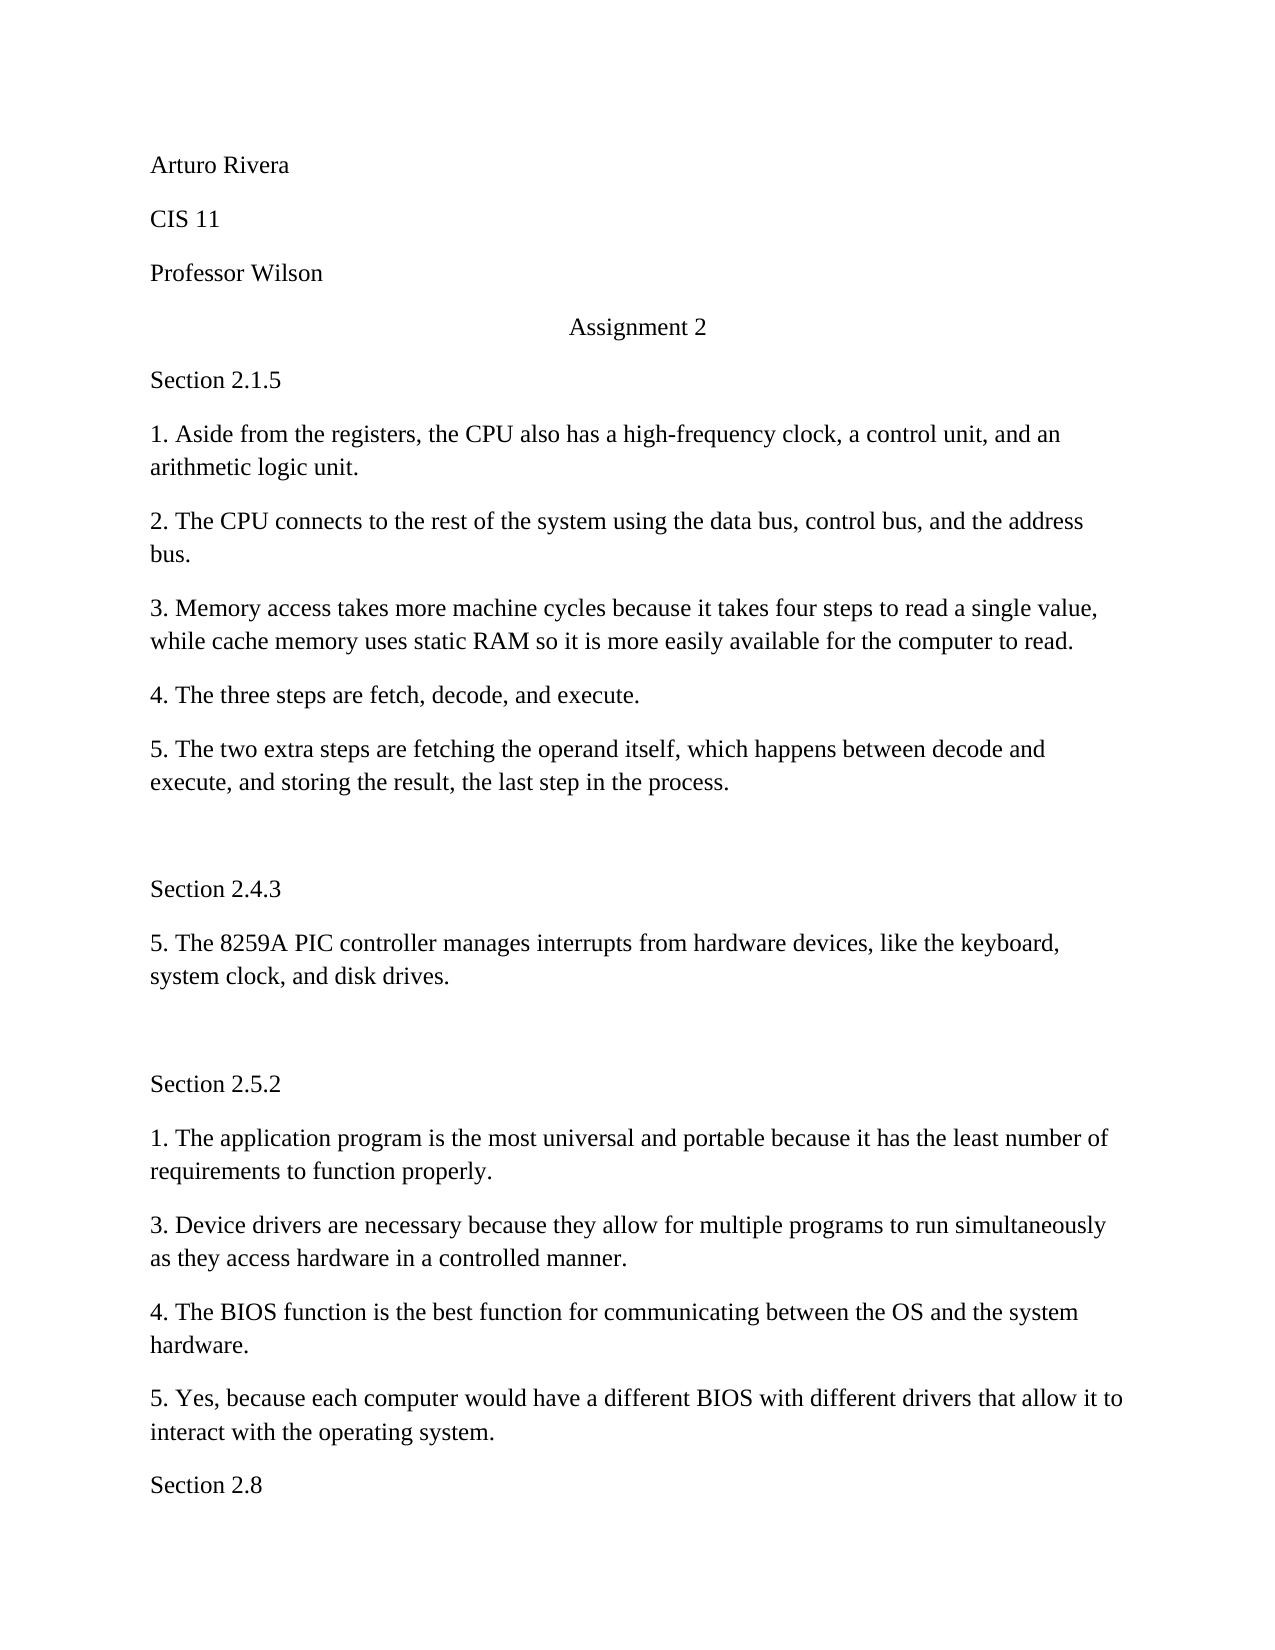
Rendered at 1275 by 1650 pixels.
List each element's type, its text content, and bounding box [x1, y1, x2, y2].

text Professor Wilson [150, 258, 1125, 286]
text 5. Yes, because each computer would have a different BIOS with different drivers that allow it to interact with the operating system. [150, 1383, 1125, 1445]
text 5. The 8259A PIC controller manages interrupts from hardware devices, like the keyboard, system clock, and disk drives. [150, 928, 1125, 990]
text Arturo Rivera [150, 150, 1125, 179]
text CIS 11 [150, 204, 1125, 233]
text Assignment 2 [150, 312, 1125, 340]
text 4. The three steps are fetch, decode, and execute. [150, 680, 1125, 709]
text 1. The application program is the most universal and portable because it has the least number of requirements to function properly. [150, 1123, 1125, 1185]
text Section 2.1.5 [150, 365, 1125, 394]
text Section 2.5.2 [150, 1069, 1125, 1098]
text 3. Memory access takes more machine cycles because it takes four steps to read a single value, while cache memory uses static RAM so it is more easily available for the computer to read. [150, 593, 1125, 655]
text Section 2.8 [150, 1470, 1125, 1499]
text 5. The two extra steps are fetching the operand itself, which happens between decode and execute, and storing the result, the last step in the process. [150, 734, 1125, 796]
text 2. The CPU connects to the rest of the system using the data bus, control bus, and the address bus. [150, 506, 1125, 568]
text 4. The BIOS function is the best function for communicating between the OS and the system hardware. [150, 1297, 1125, 1358]
text 1. Aside from the registers, the CPU also has a high-frequency clock, a control unit, and an arithmetic logic unit. [150, 419, 1125, 481]
text 3. Device drivers are necessary because they allow for multiple programs to run simultaneously as they access hardware in a controlled manner. [150, 1210, 1125, 1272]
text Section 2.4.3 [150, 874, 1125, 903]
